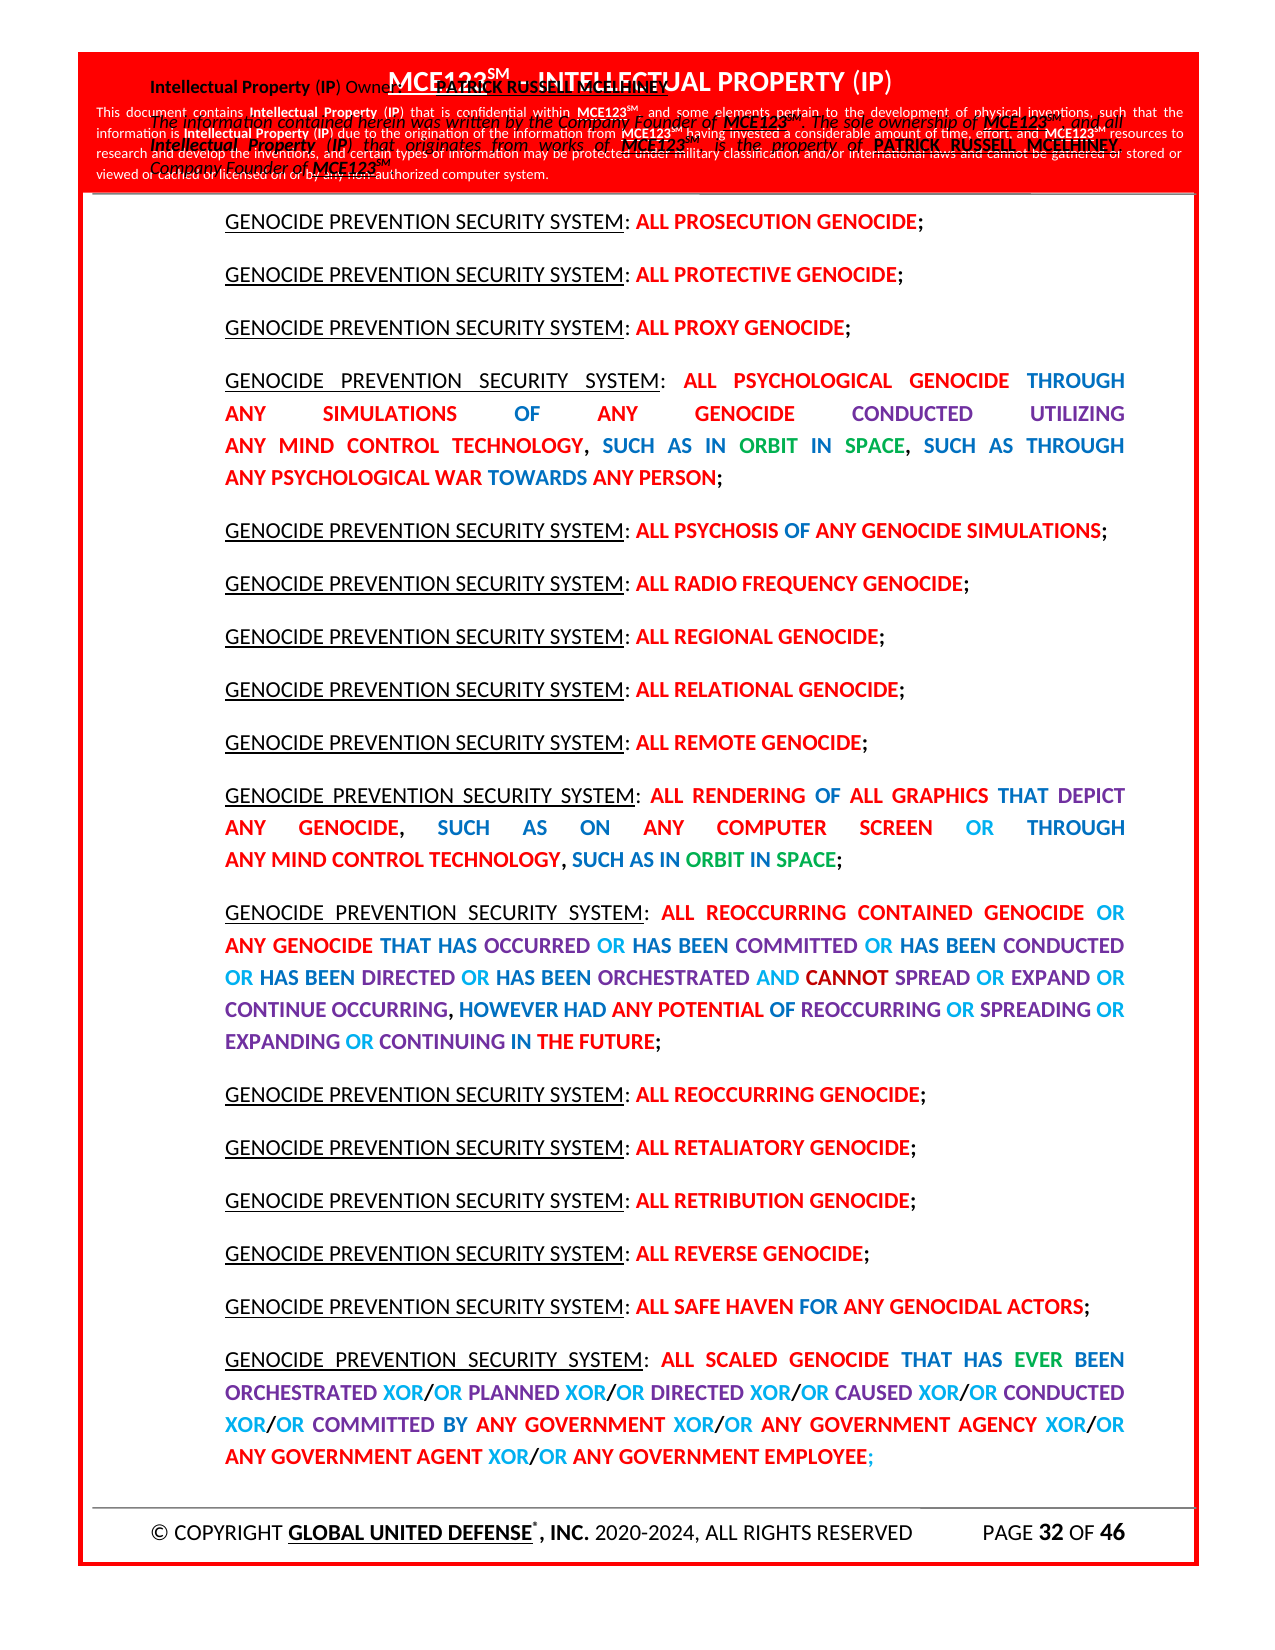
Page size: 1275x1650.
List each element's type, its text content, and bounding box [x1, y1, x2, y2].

text GENOCIDE PREVENTION SECURITY SYSTEM: ALL PROTECTIVE GENOCIDE; [225, 260, 1125, 288]
text GENOCIDE PREVENTION SECURITY SYSTEM: ALL PSYCHOSIS OF ANY GENOCIDE SIMULATIONS; [225, 516, 1125, 544]
text GENOCIDE PREVENTION SECURITY SYSTEM: ALL PSYCHOLOGICAL GENOCIDE THROUGH ANY SIMULATIONS OF ANY GENOCIDE CONDUCTED UTILIZING ANY MIND CONTROL TECHNOLOGY, SUCH AS IN ORBIT IN SPACE, SUCH AS THROUGH ANY PSYCHOLOGICAL WAR TOWARDS ANY PERSON; [225, 366, 1125, 491]
text GENOCIDE PREVENTION SECURITY SYSTEM: ALL REGIONAL GENOCIDE; [225, 622, 1125, 650]
text GENOCIDE PREVENTION SECURITY SYSTEM: ALL RADIO FREQUENCY GENOCIDE; [225, 569, 1125, 597]
text GENOCIDE PREVENTION SECURITY SYSTEM: ALL SAFE HAVEN FOR ANY GENOCIDAL ACTORS; [225, 1292, 1125, 1320]
text GENOCIDE PREVENTION SECURITY SYSTEM: ALL REOCCURRING CONTAINED GENOCIDE OR ANY GENOCIDE THAT HAS OCCURRED OR HAS BEEN COMMITTED OR HAS BEEN CONDUCTED OR HAS BEEN DIRECTED OR HAS BEEN ORCHESTRATED AND CANNOT SPREAD OR EXPAND OR CONTINUE OCCURRING, HOWEVER HAD ANY POTENTIAL OF REOCCURRING OR SPREADING OR EXPANDING OR CONTINUING IN THE FUTURE; [225, 898, 1125, 1055]
text GENOCIDE PREVENTION SECURITY SYSTEM: ALL RENDERING OF ALL GRAPHICS THAT DEPICT ANY GENOCIDE, SUCH AS ON ANY COMPUTER SCREEN OR THROUGH ANY MIND CONTROL TECHNOLOGY, SUCH AS IN ORBIT IN SPACE; [225, 781, 1125, 873]
text GENOCIDE PREVENTION SECURITY SYSTEM: ALL RETALIATORY GENOCIDE; [225, 1133, 1125, 1161]
text GENOCIDE PREVENTION SECURITY SYSTEM: ALL RELATIONAL GENOCIDE; [225, 675, 1125, 703]
text GENOCIDE PREVENTION SECURITY SYSTEM: ALL PROSECUTION GENOCIDE; [225, 207, 1125, 235]
text GENOCIDE PREVENTION SECURITY SYSTEM: ALL REOCCURRING GENOCIDE; [225, 1080, 1125, 1108]
text GENOCIDE PREVENTION SECURITY SYSTEM: ALL PROXY GENOCIDE; [225, 313, 1125, 341]
text GENOCIDE PREVENTION SECURITY SYSTEM: ALL REMOTE GENOCIDE; [225, 728, 1125, 756]
text GENOCIDE PREVENTION SECURITY SYSTEM: ALL RETRIBUTION GENOCIDE; [225, 1186, 1125, 1214]
text GENOCIDE PREVENTION SECURITY SYSTEM: ALL SCALED GENOCIDE THAT HAS EVER BEEN ORCHESTRATED XOR/OR PLANNED XOR/OR DIRECTED XOR/OR CAUSED XOR/OR CONDUCTED XOR/OR COMMITTED BY ANY GOVERNMENT XOR/OR ANY GOVERNMENT AGENCY XOR/OR ANY GOVERNMENT AGENT XOR/OR ANY GOVERNMENT EMPLOYEE; [225, 1345, 1125, 1470]
text GENOCIDE PREVENTION SECURITY SYSTEM: ALL REVERSE GENOCIDE; [225, 1239, 1125, 1267]
